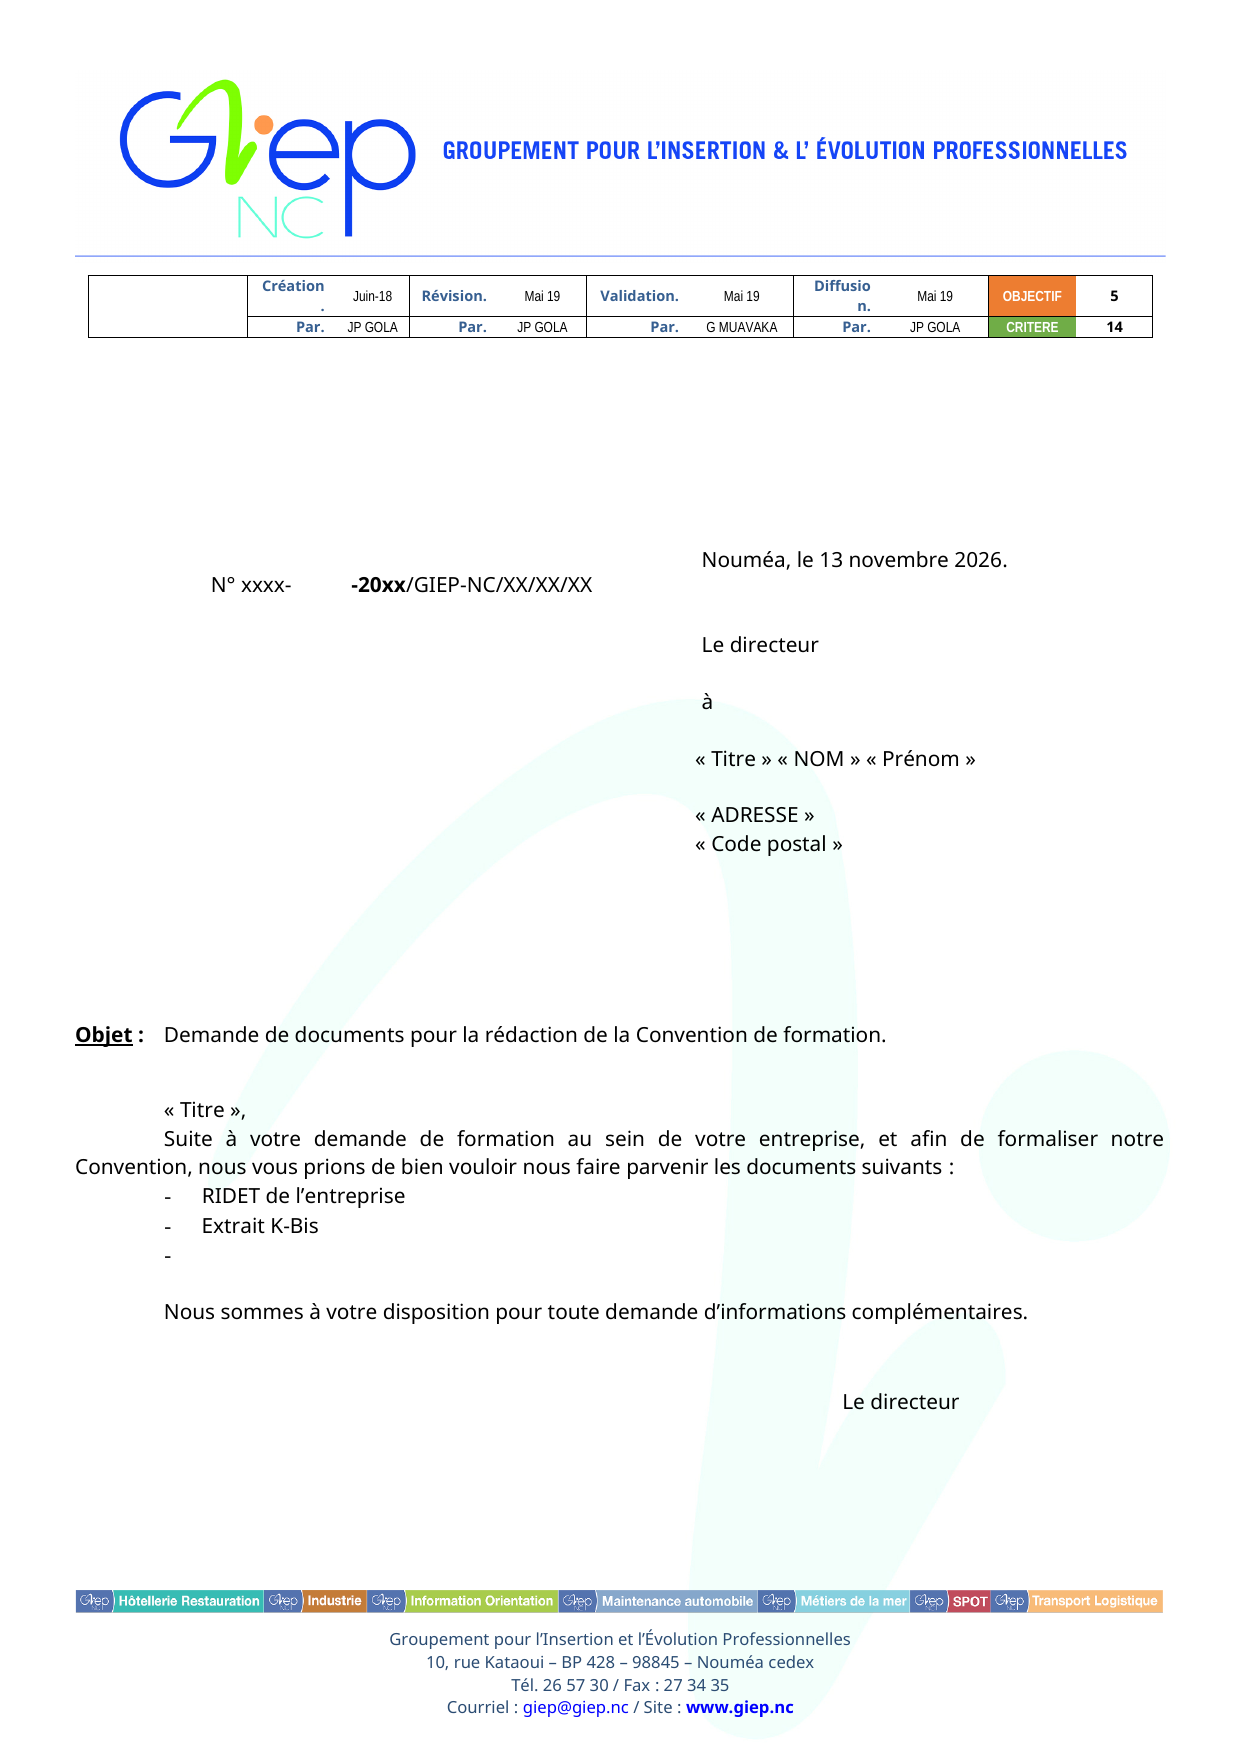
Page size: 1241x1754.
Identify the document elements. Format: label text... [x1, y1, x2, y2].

table_cell JP GOLA [336, 317, 409, 337]
picture [0, 70, 1241, 1754]
table_cell JP GOLA [498, 317, 586, 337]
table_cell Mai 19 [498, 276, 586, 316]
table_cell 5 [1076, 276, 1152, 316]
table_cell Juin-18 [336, 276, 409, 316]
table_cell Par. [794, 317, 882, 337]
table_cell Par. [410, 317, 498, 337]
table_cell Validation. [587, 276, 690, 316]
table_cell 14 [1076, 317, 1152, 337]
table_header N° xxxx- -20xx/GIEP-NC/XX/XX/XX [155, 516, 687, 914]
table_cell Révision. [410, 276, 498, 316]
table_cell Diffusion. [794, 276, 882, 316]
table_cell JP GOLA [882, 317, 988, 337]
table_cell Mai 19 [690, 276, 793, 316]
table_cell Mai 19 [882, 276, 988, 316]
table_cell CRITERE [989, 317, 1076, 337]
table_cell Par. [587, 317, 690, 337]
table_cell Création. [248, 276, 336, 316]
table_cell Par. [248, 317, 336, 337]
table_cell OBJECTIF [989, 276, 1076, 316]
table_header Nouméa, le 8 mai 2019. Le directeur à « Titre » « NOM » « Prénom » « ADRESSE » « Code postal » [687, 516, 1085, 914]
table_cell G MUAVAKA [690, 317, 793, 337]
